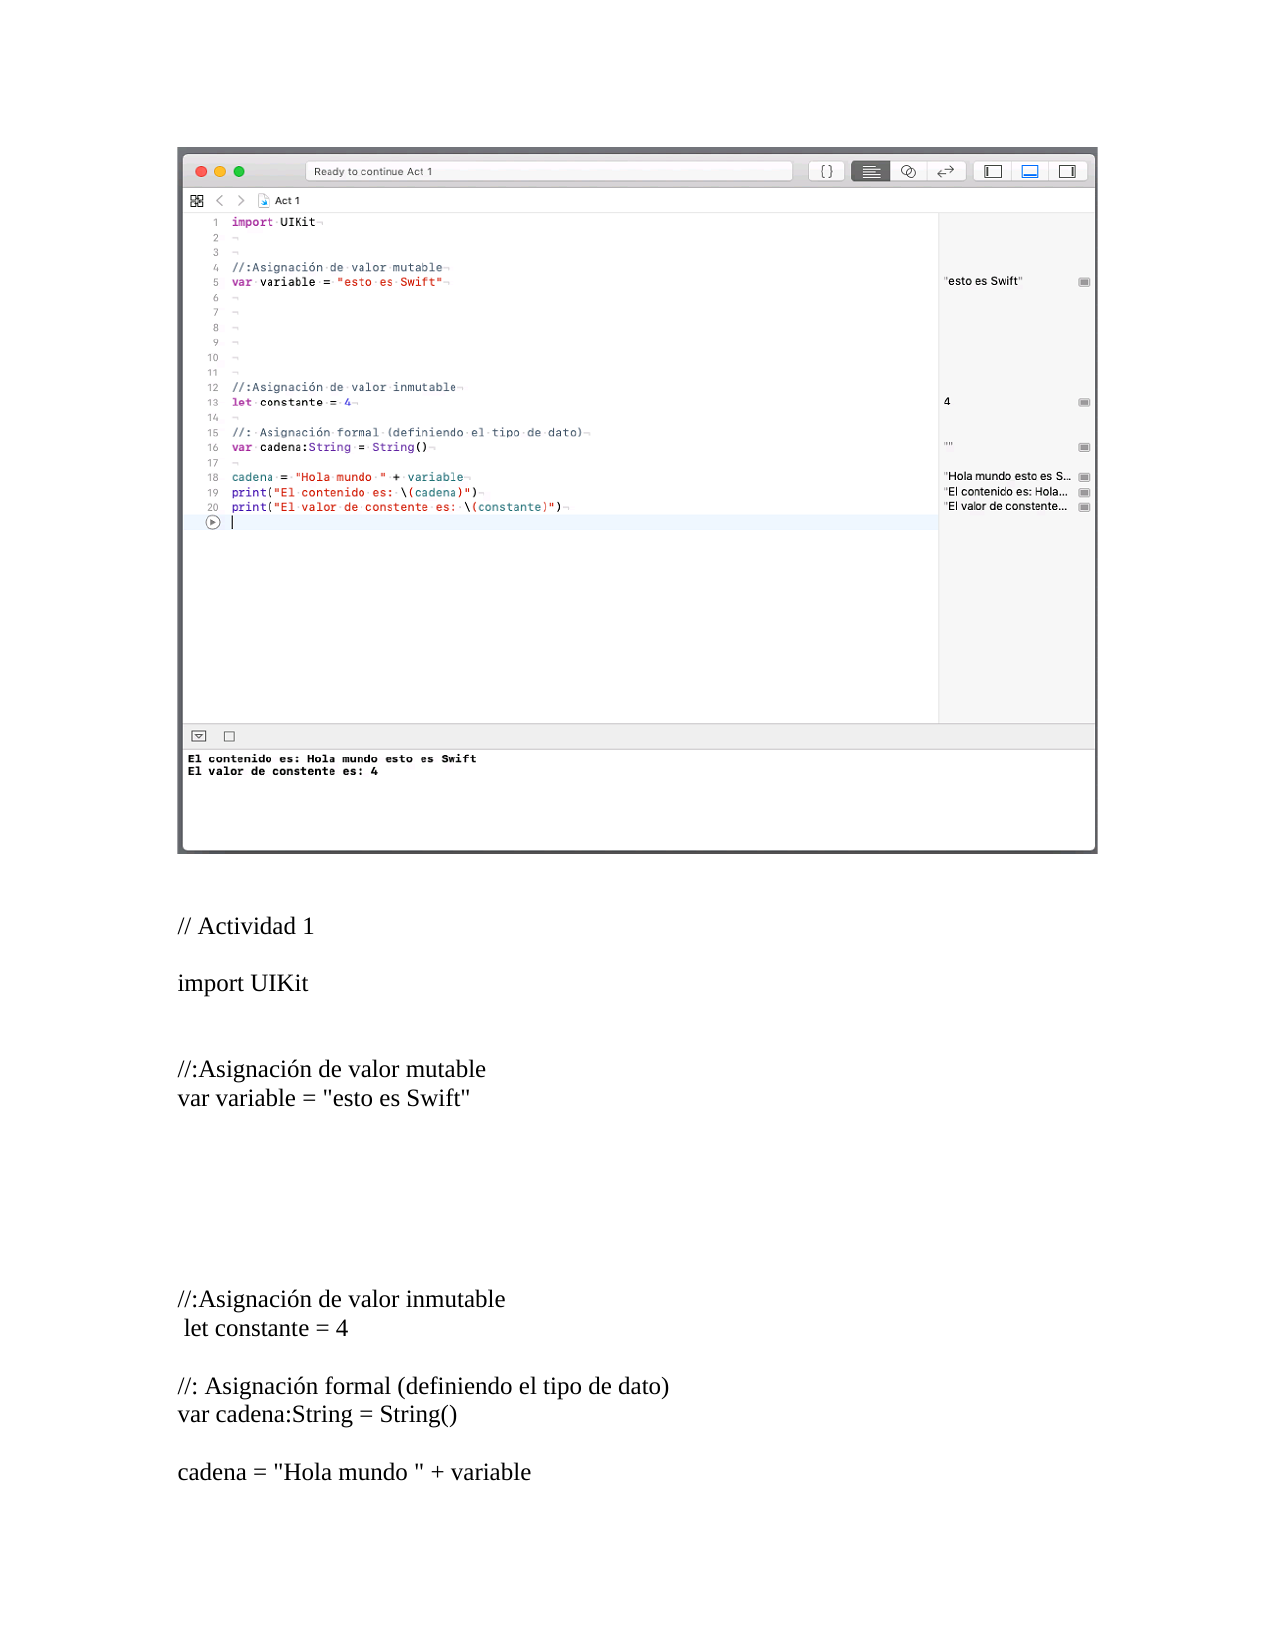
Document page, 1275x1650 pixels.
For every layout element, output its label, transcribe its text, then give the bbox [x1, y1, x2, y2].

text // Actividad 1 [177, 911, 1098, 939]
text //:Asignación de valor inmutable [177, 1284, 1098, 1313]
text cadena = "Hola mundo " + variable [177, 1457, 1098, 1486]
text //: Asignación formal (definiendo el tipo de dato) [177, 1371, 1098, 1399]
text var variable = "esto es Swift" [177, 1083, 1098, 1112]
text let constante = 4 [177, 1313, 1098, 1342]
text import UIKit [177, 968, 1098, 997]
text var cadena:String = String() [177, 1399, 1098, 1428]
picture [177, 147, 1098, 854]
text //:Asignación de valor mutable [177, 1054, 1098, 1083]
